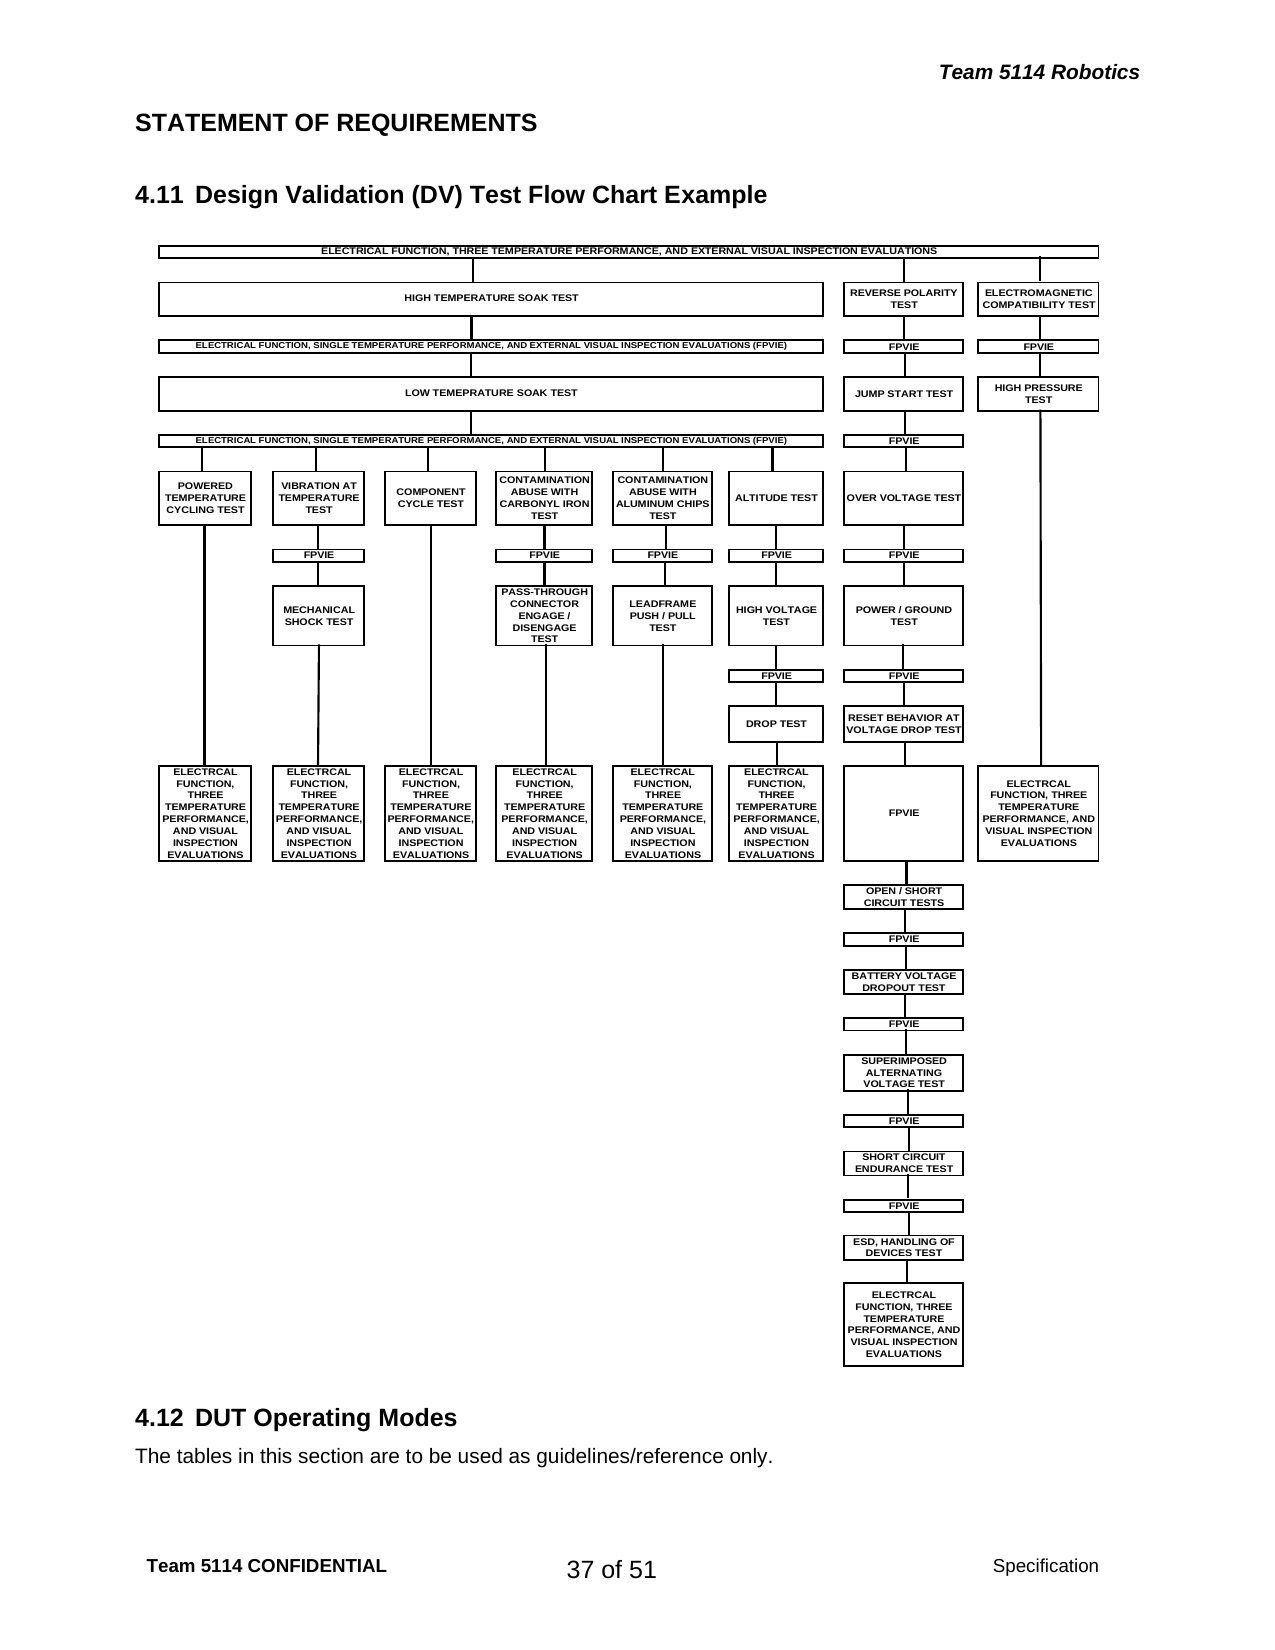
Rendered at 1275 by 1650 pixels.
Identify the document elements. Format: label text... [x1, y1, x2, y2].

subtitle Design Validation (DV) Test Flow Chart Example [135, 180, 1140, 209]
subtitle DUT Operating Modes [135, 1402, 1140, 1431]
text The tables in this section are to be used as guidelines/reference only. [135, 1444, 1140, 1468]
